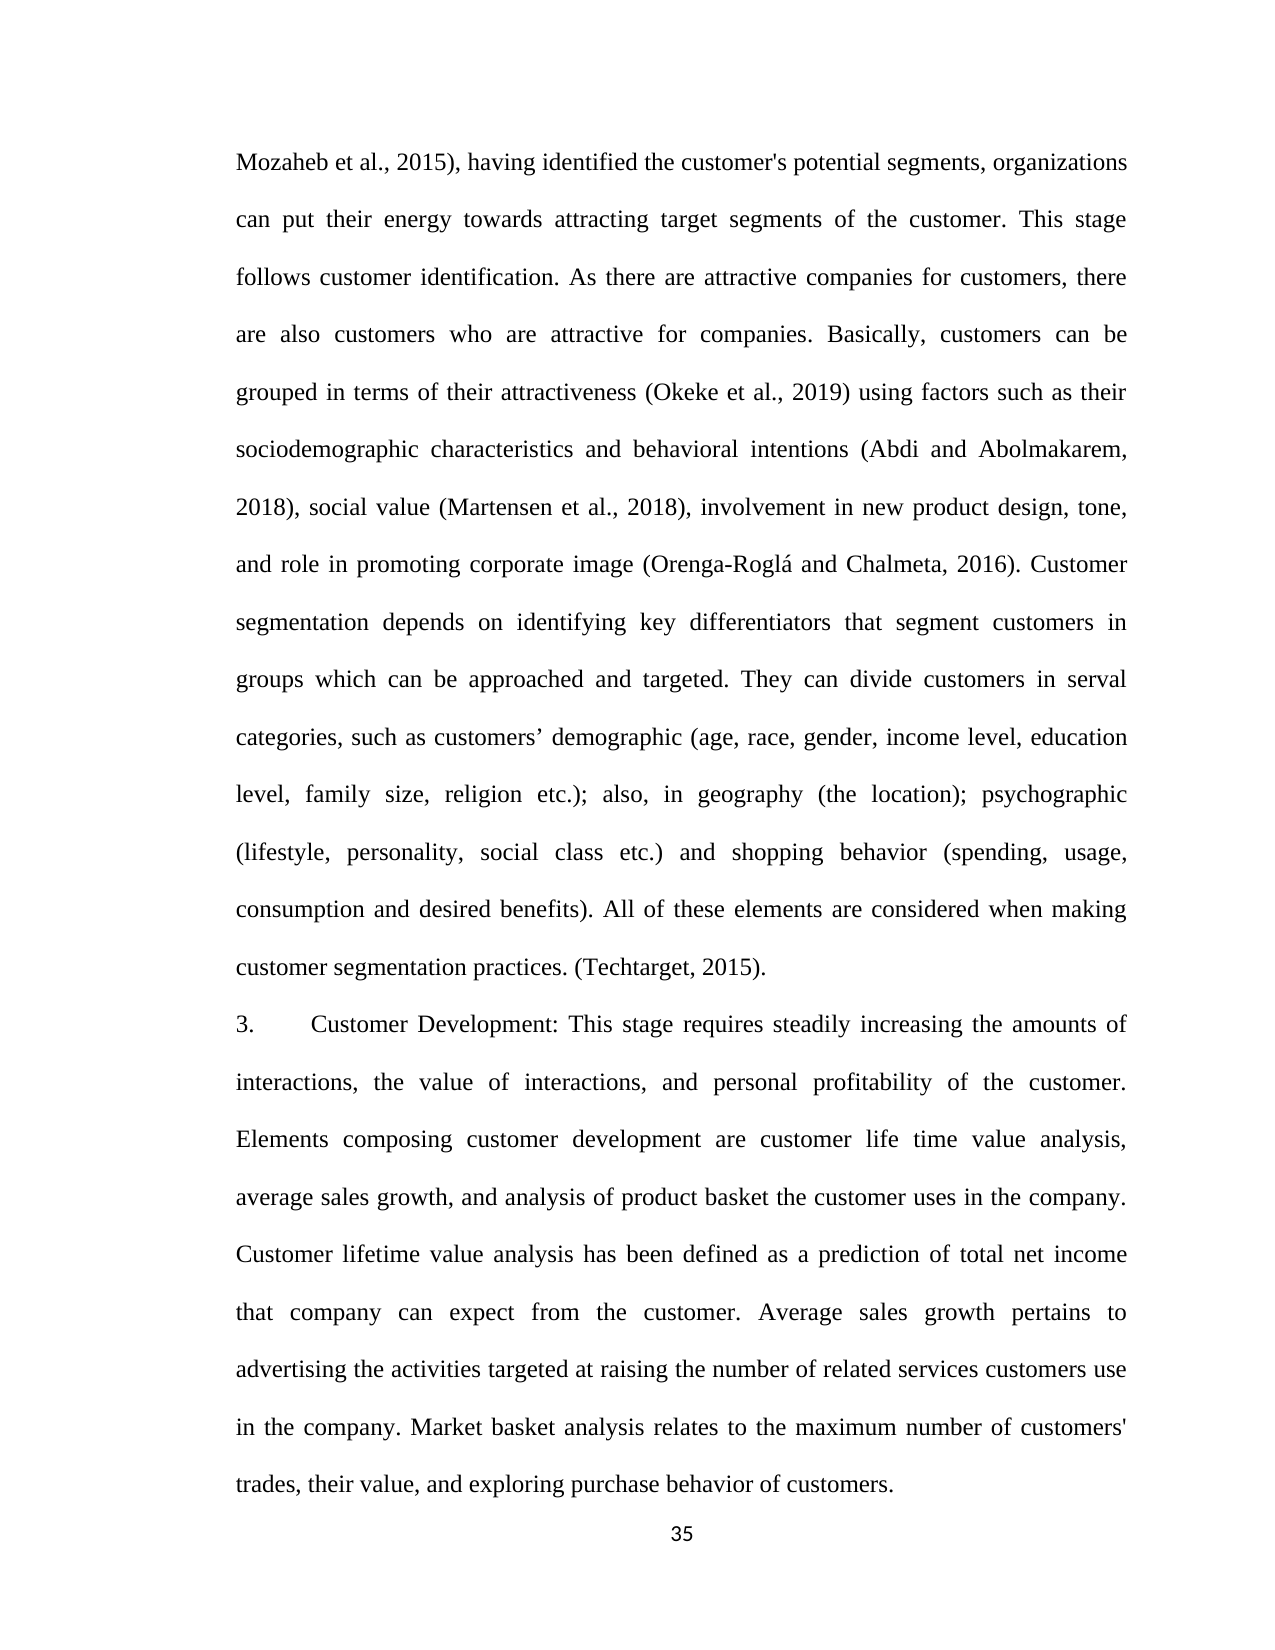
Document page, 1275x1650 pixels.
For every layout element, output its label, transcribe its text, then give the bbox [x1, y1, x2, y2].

list Customer Development: This stage requires steadily increasing the amounts of interactions, the value of interactions, and personal profitability of the customer. Elements composing customer development are customer life time value analysis, average sales growth, and analysis of product basket the customer uses in the company. Customer lifetime value analysis has been defined as a prediction of total net income that company can expect from the customer. Average sales growth pertains to advertising the activities targeted at raising the number of related services customers use in the company. Market basket analysis relates to the maximum number of customers' trades, their value, and exploring purchase behavior of customers. [236, 1009, 1128, 1498]
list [236, 147, 1128, 981]
